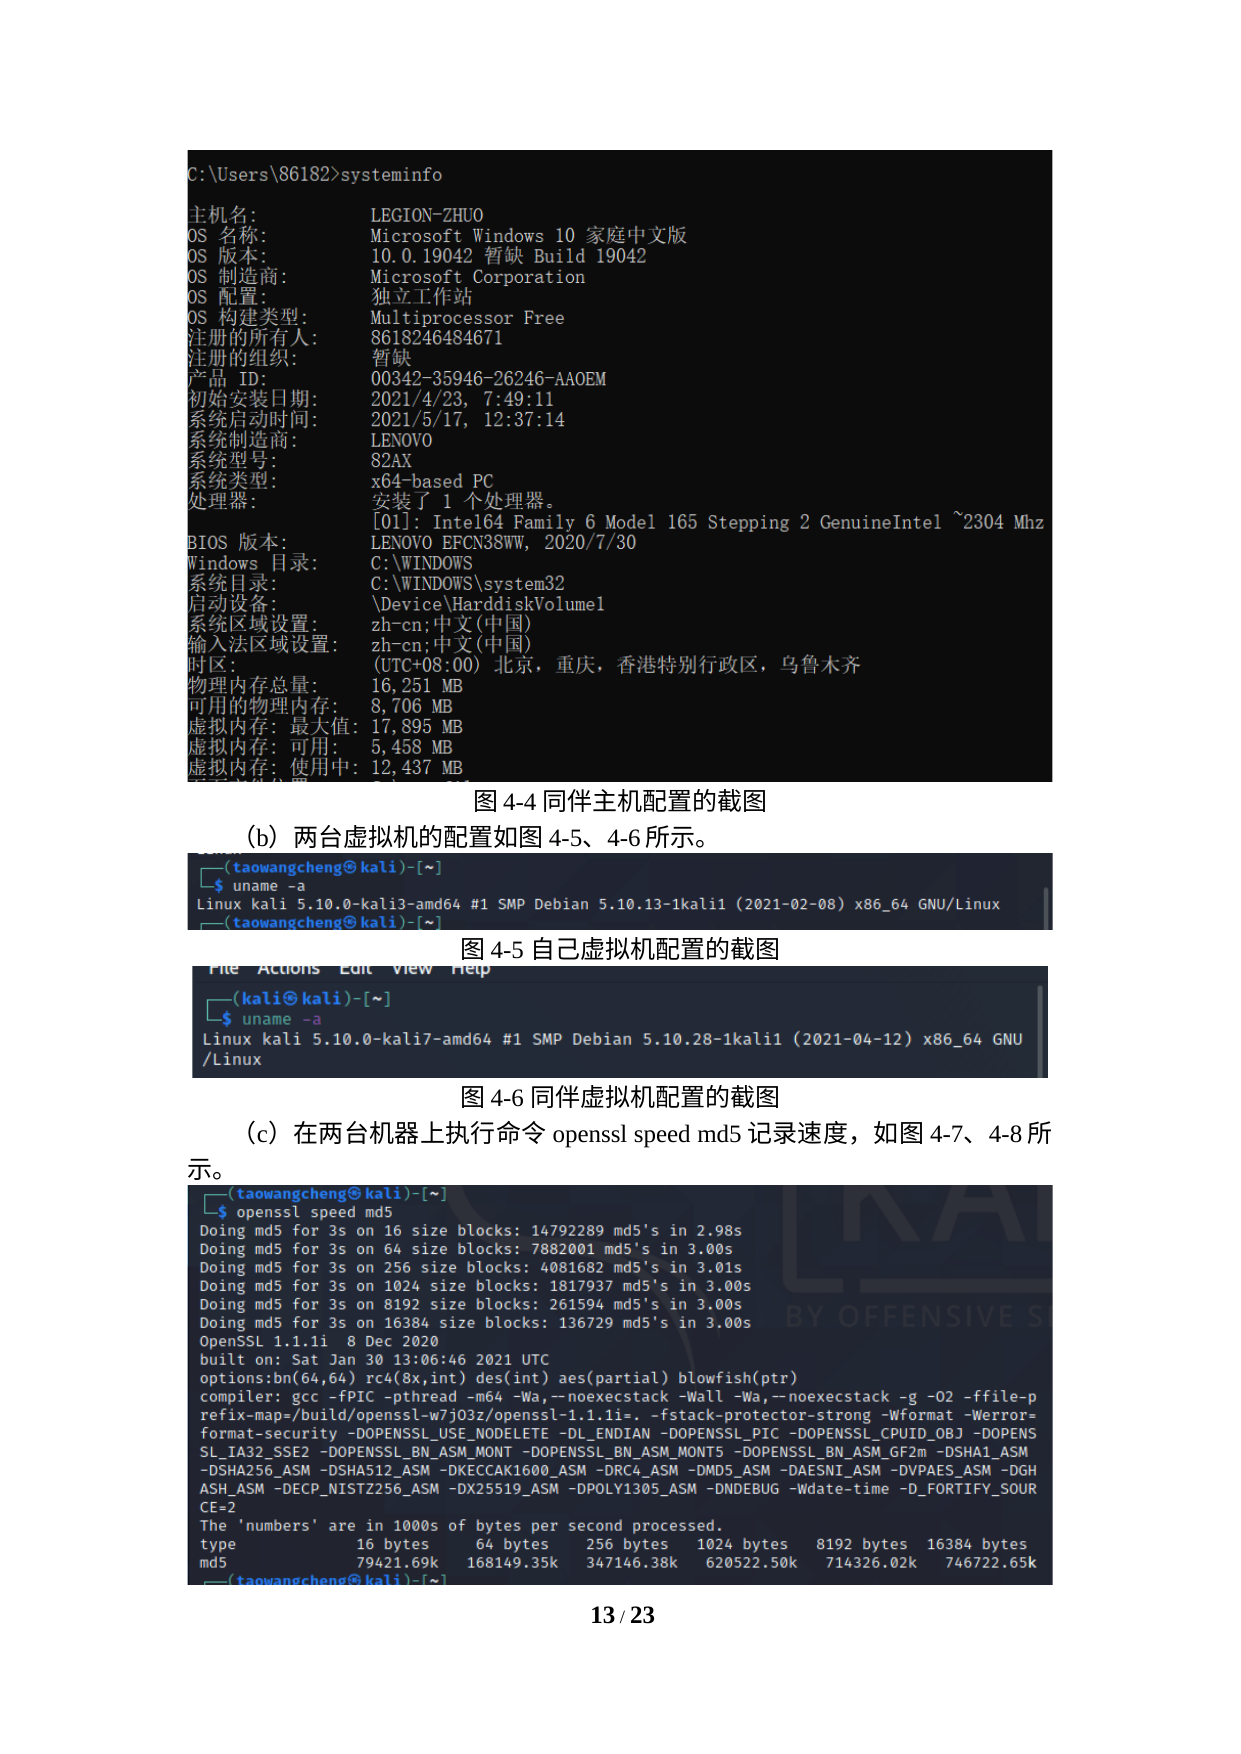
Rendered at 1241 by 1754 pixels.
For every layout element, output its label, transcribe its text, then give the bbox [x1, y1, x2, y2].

picture [187, 1185, 1053, 1585]
picture [192, 966, 1048, 1078]
text （c）在两台机器上执行命令openssl speed md5记录速度，如图4-7、4-8所示。 [187, 1113, 1053, 1185]
text 图4-5 自己虚拟机配置的截图 [187, 930, 1053, 966]
text （b）两台虚拟机的配置如图4-5、4-6所示。 [187, 817, 1053, 853]
picture [187, 150, 1053, 782]
text 图4-4 同伴主机配置的截图 [187, 782, 1053, 817]
text 图4-6 同伴虚拟机配置的截图 [187, 1077, 1053, 1113]
picture [187, 853, 1053, 930]
